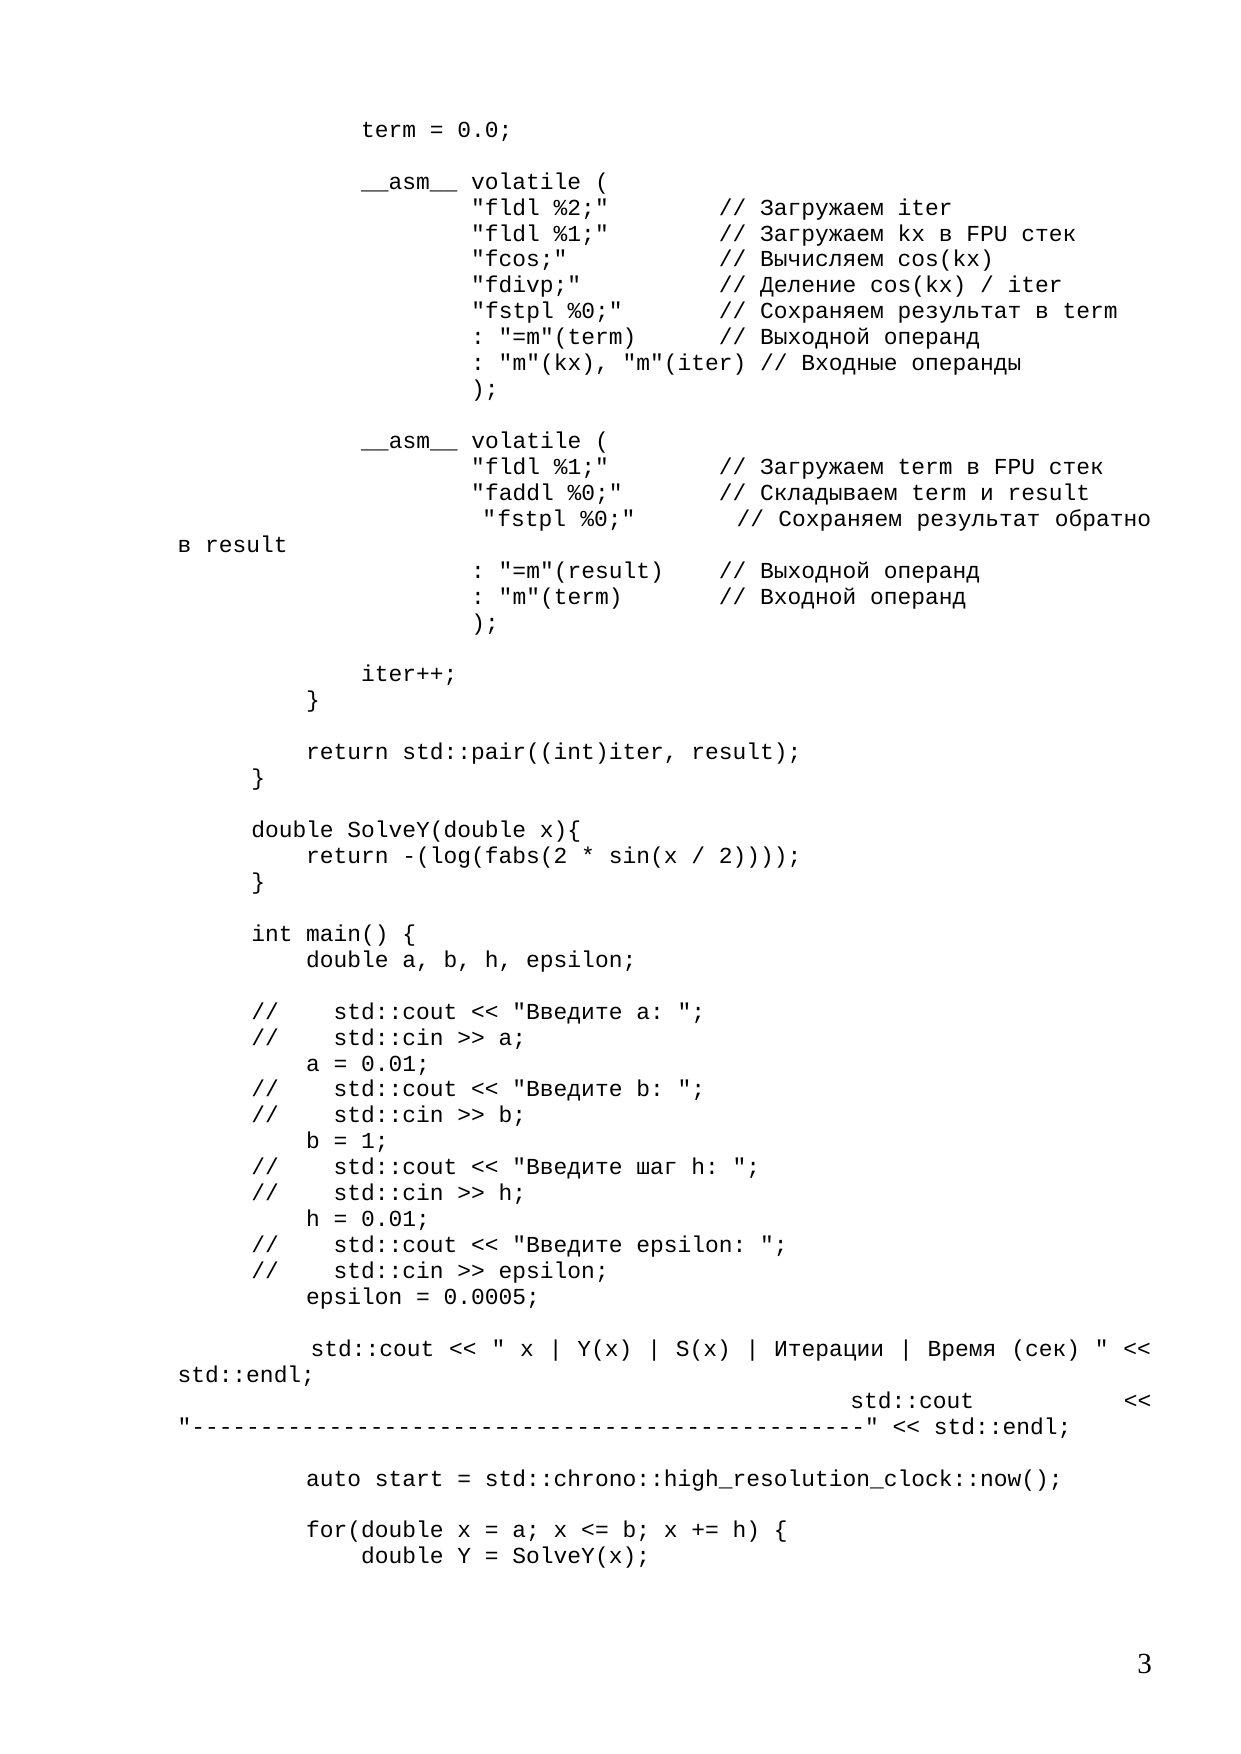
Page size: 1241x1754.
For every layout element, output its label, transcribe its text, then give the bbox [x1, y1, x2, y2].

text // std::cout << "Введите b: "; [177, 1078, 1152, 1104]
text "fstpl %0;" // Сохраняем результат в term [177, 300, 1152, 326]
text "fldl %1;" // Загружаем term в FPU стек [177, 455, 1152, 481]
text // std::cin >> a; [177, 1026, 1152, 1052]
text // std::cin >> epsilon; [177, 1259, 1152, 1285]
text double SolveY(double x){ [177, 818, 1152, 844]
text // std::cout << "Введите шаг h: "; [177, 1156, 1152, 1182]
text : "=m"(term) // Выходной операнд [177, 326, 1152, 352]
text "faddl %0;" // Складываем term и result [177, 481, 1152, 507]
text return -(log(fabs(2 * sin(x / 2)))); [177, 844, 1152, 870]
text ); [177, 611, 1152, 637]
text "fcos;" // Вычисляем cos(kx) [177, 248, 1152, 274]
text } [177, 689, 1152, 715]
text __asm__ volatile ( [177, 170, 1152, 196]
text std::cout << " x | Y(x) | S(x) | Итерации | Время (сек) " << std::endl; [177, 1337, 1152, 1389]
text __asm__ volatile ( [177, 429, 1152, 455]
text ); [177, 377, 1152, 403]
text : "=m"(result) // Выходной операнд [177, 559, 1152, 585]
text double a, b, h, epsilon; [177, 948, 1152, 974]
text "fstpl %0;" // Сохраняем результат обратно в result [177, 507, 1152, 559]
text auto start = std::chrono::high_resolution_clock::now(); [177, 1467, 1152, 1493]
text std::cout << "-------------------------------------------------" << std::endl; [177, 1389, 1152, 1441]
text } [177, 767, 1152, 792]
text h = 0.01; [177, 1207, 1152, 1233]
text epsilon = 0.0005; [177, 1285, 1152, 1311]
text "fldl %1;" // Загружаем kx в FPU стек [177, 222, 1152, 248]
text "fldl %2;" // Загружаем iter [177, 196, 1152, 222]
text double Y = SolveY(x); [177, 1545, 1152, 1571]
text for(double x = a; x <= b; x += h) { [177, 1519, 1152, 1545]
text : "m"(kx), "m"(iter) // Входные операнды [177, 352, 1152, 377]
text // std::cin >> b; [177, 1104, 1152, 1130]
text return std::pair((int)iter, result); [177, 741, 1152, 767]
text b = 1; [177, 1130, 1152, 1156]
text term = 0.0; [177, 118, 1152, 144]
text } [177, 870, 1152, 896]
text a = 0.01; [177, 1052, 1152, 1078]
text // std::cout << "Введите a: "; [177, 1000, 1152, 1026]
text int main() { [177, 922, 1152, 948]
text : "m"(term) // Входной операнд [177, 585, 1152, 611]
text "fdivp;" // Деление cos(kx) / iter [177, 274, 1152, 300]
text // std::cin >> h; [177, 1182, 1152, 1207]
text // std::cout << "Введите epsilon: "; [177, 1233, 1152, 1259]
text iter++; [177, 663, 1152, 689]
